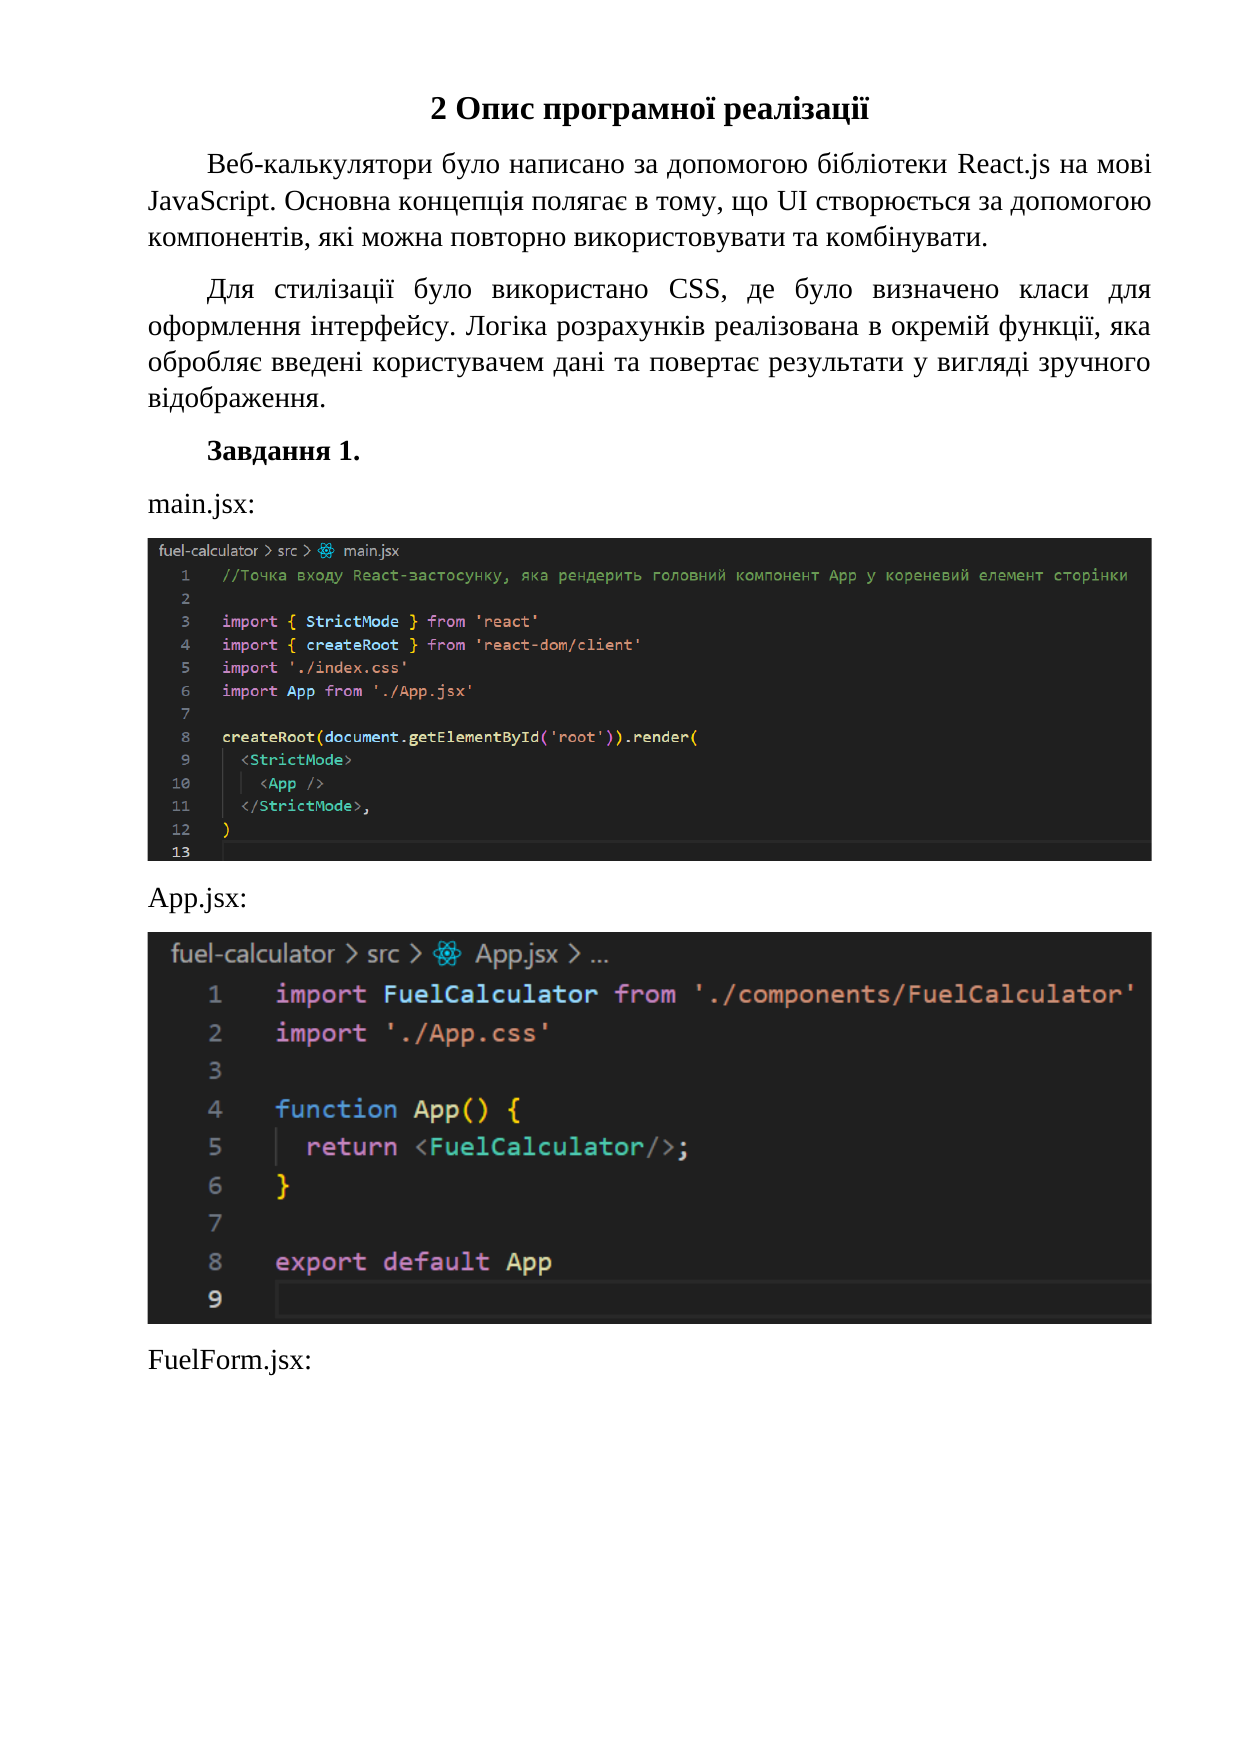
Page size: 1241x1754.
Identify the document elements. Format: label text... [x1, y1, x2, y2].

text main.jsx: [148, 486, 1152, 519]
text FuelForm.jsx: [148, 1342, 1152, 1376]
text 2 Опис програмної реалізації [148, 88, 1152, 127]
picture [147, 932, 1152, 1324]
text Завдання 1. [148, 433, 1152, 466]
text Веб-калькулятори було написано за допомогою бібліотеки React.js на мові JavaScript. Основна концепція полягає в тому, що UI створюється за допомогою компонентів, які можна повторно використовувати та комбінувати. [148, 147, 1152, 252]
picture [147, 538, 1152, 861]
text Для стилізації було використано CSS, де було визначено класи для оформлення інтерфейсу. Логіка розрахунків реалізована в окремій функції, яка обробляє введені користувачем дані та повертає результати у вигляді зручного відображення. [148, 272, 1152, 414]
text App.jsx: [148, 880, 1152, 913]
